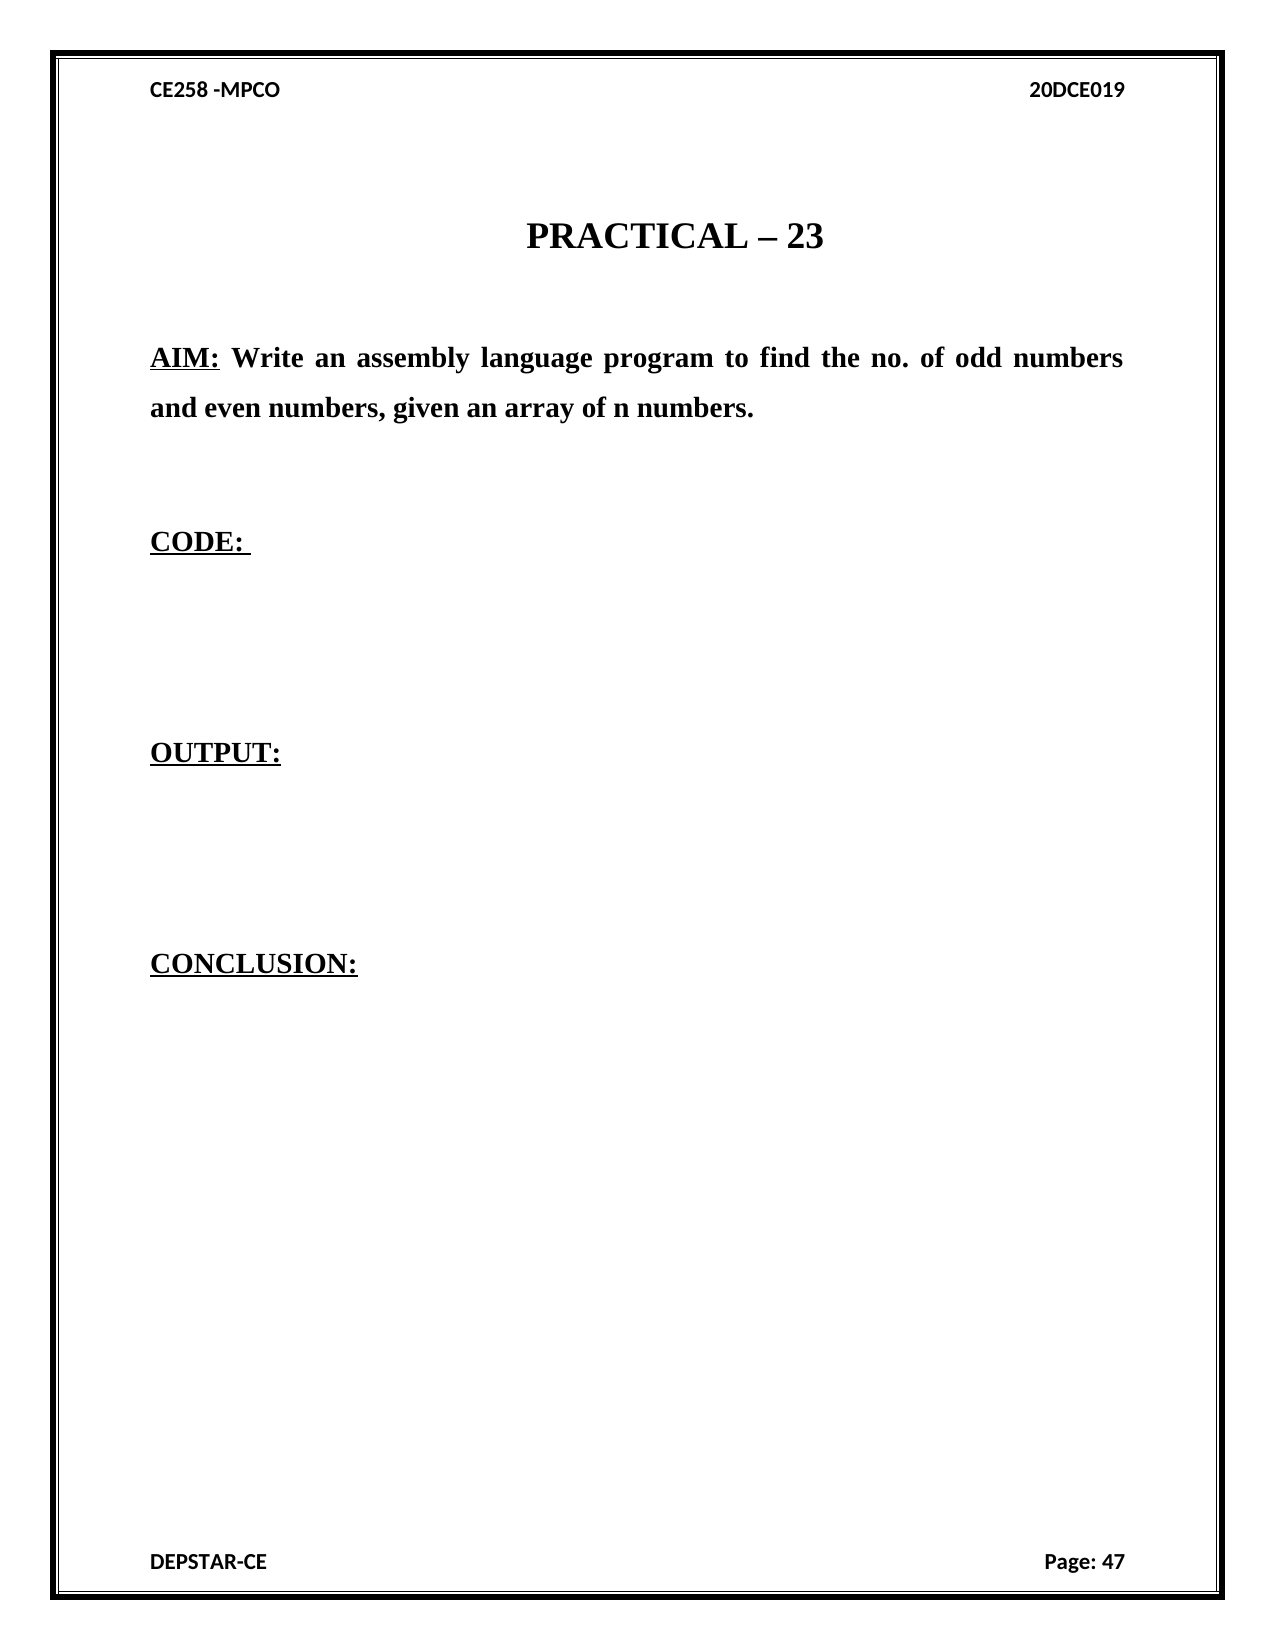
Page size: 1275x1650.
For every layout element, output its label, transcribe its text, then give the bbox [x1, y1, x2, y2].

text OUTPUT: [150, 735, 1125, 769]
text AIM: Write an assembly language program to find the no. of odd numbers and even numbers, given an array of n numbers. [150, 340, 1125, 423]
text PRACTICAL – 23 [150, 213, 1125, 256]
text CODE: [150, 524, 1125, 557]
text CONCLUSION: [150, 946, 1125, 980]
